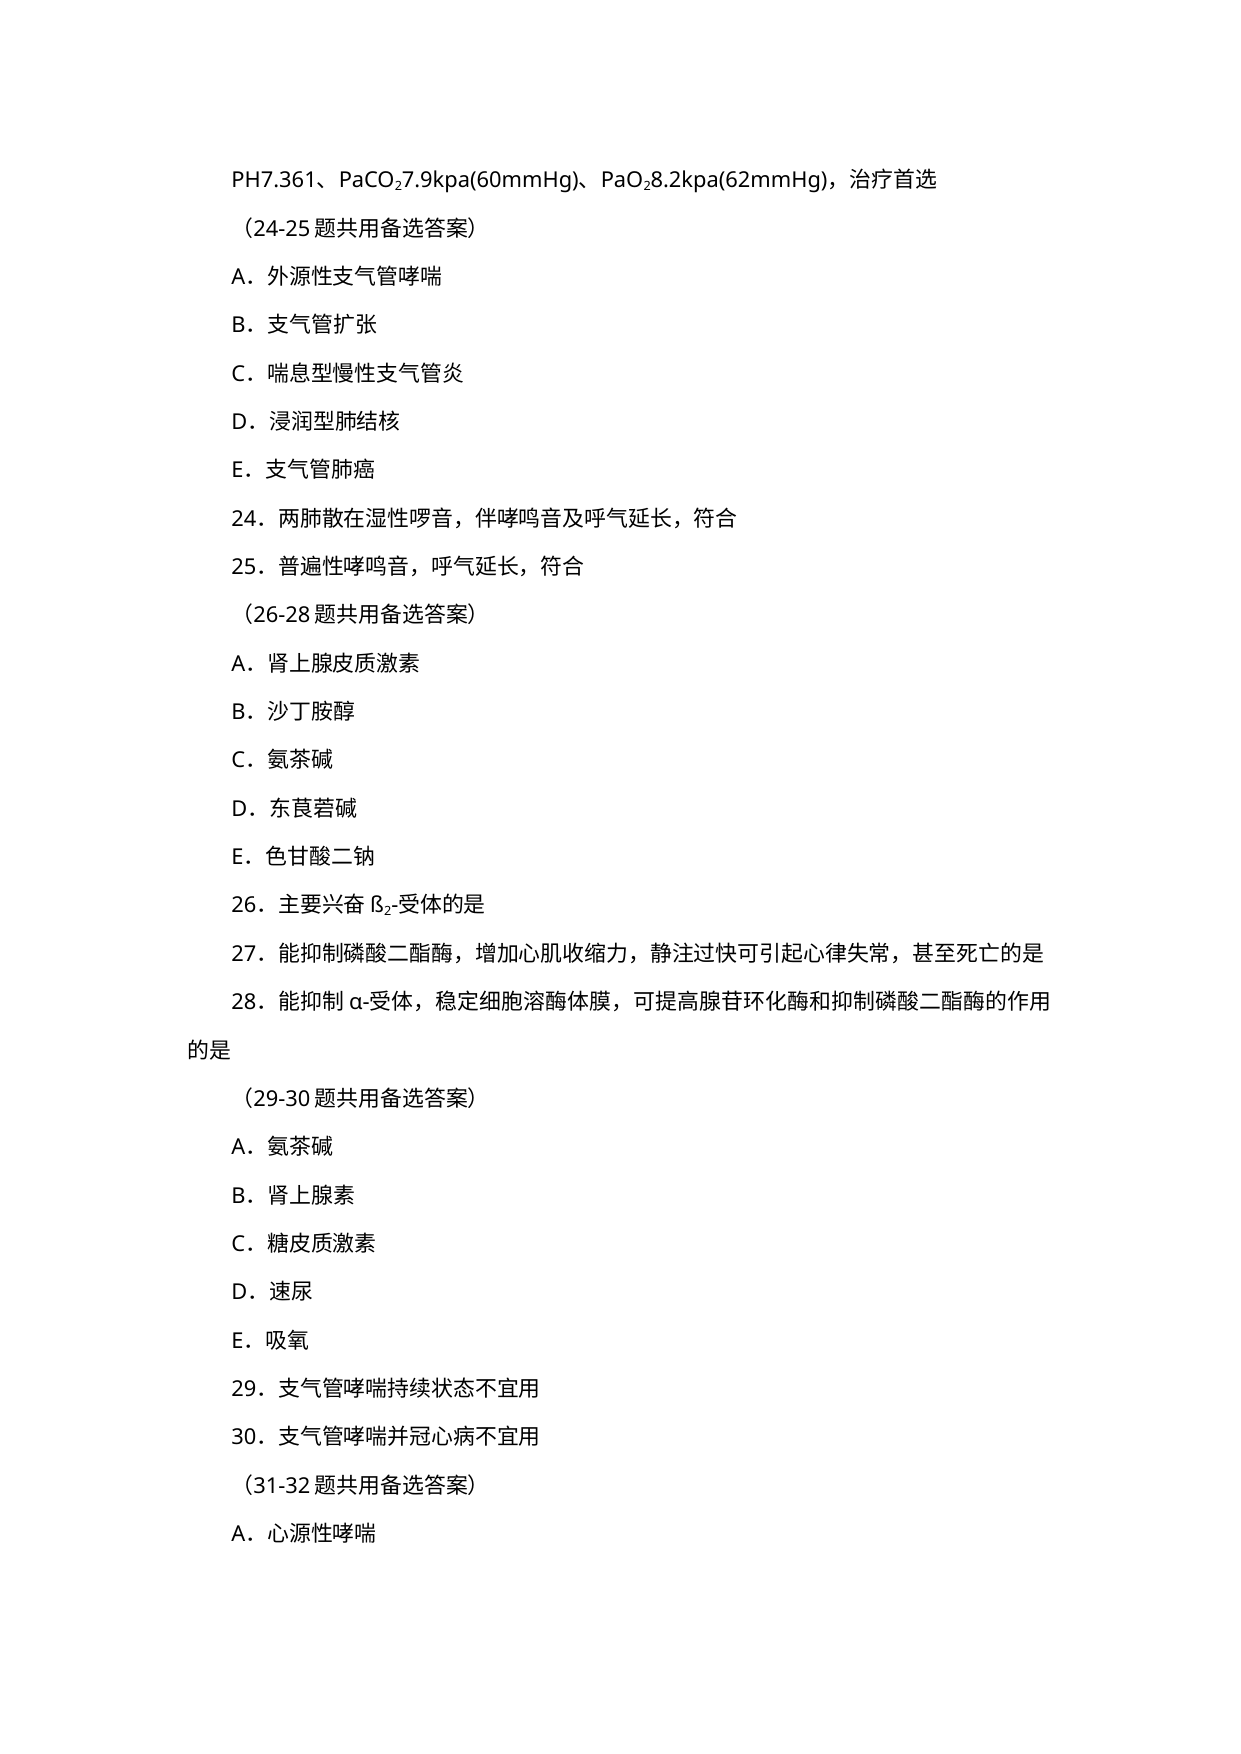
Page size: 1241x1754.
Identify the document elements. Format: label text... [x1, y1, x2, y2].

text A．肾上腺皮质激素 [187, 645, 1053, 678]
text （26-28题共用备选答案） [187, 597, 1053, 629]
text C．糖皮质激素 [187, 1226, 1053, 1258]
text E．吸氧 [187, 1322, 1053, 1355]
text B．沙丁胺醇 [187, 694, 1053, 726]
text B．肾上腺素 [187, 1177, 1053, 1210]
text （29-30题共用备选答案） [187, 1081, 1053, 1113]
text E．色甘酸二钠 [187, 839, 1053, 871]
text 27．能抑制磷酸二酯酶，增加心肌收缩力，静注过快可引起心律失常，甚至死亡的是 [187, 935, 1053, 968]
text （24-25题共用备选答案） [187, 210, 1053, 243]
text D．东茛菪碱 [187, 790, 1053, 823]
text C．氨茶碱 [187, 742, 1053, 774]
text A．心源性哮喘 [187, 1516, 1053, 1548]
text 30．支气管哮喘并冠心病不宜用 [187, 1419, 1053, 1452]
text B．支气管扩张 [187, 307, 1053, 339]
text A．外源性支气管哮喘 [187, 259, 1053, 291]
text （31-32题共用备选答案） [187, 1467, 1053, 1500]
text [231, 162, 1053, 194]
text 26．主要兴奋ß2-受体的是 [187, 887, 1053, 919]
text D．浸润型肺结核 [187, 404, 1053, 436]
text 29．支气管哮喘持续状态不宜用 [187, 1371, 1053, 1403]
text A．氨茶碱 [187, 1129, 1053, 1162]
text 24．两肺散在湿性啰音，伴哮鸣音及呼气延长，符合 [187, 500, 1053, 533]
text 28．能抑制α-受体，稳定细胞溶酶体膜，可提高腺苷环化酶和抑制磷酸二酯酶的作用的是 [187, 984, 1053, 1065]
text E．支气管肺癌 [187, 452, 1053, 484]
text C．喘息型慢性支气管炎 [187, 355, 1053, 388]
text 25．普遍性哮鸣音，呼气延长，符合 [187, 549, 1053, 581]
text D．速尿 [187, 1274, 1053, 1307]
